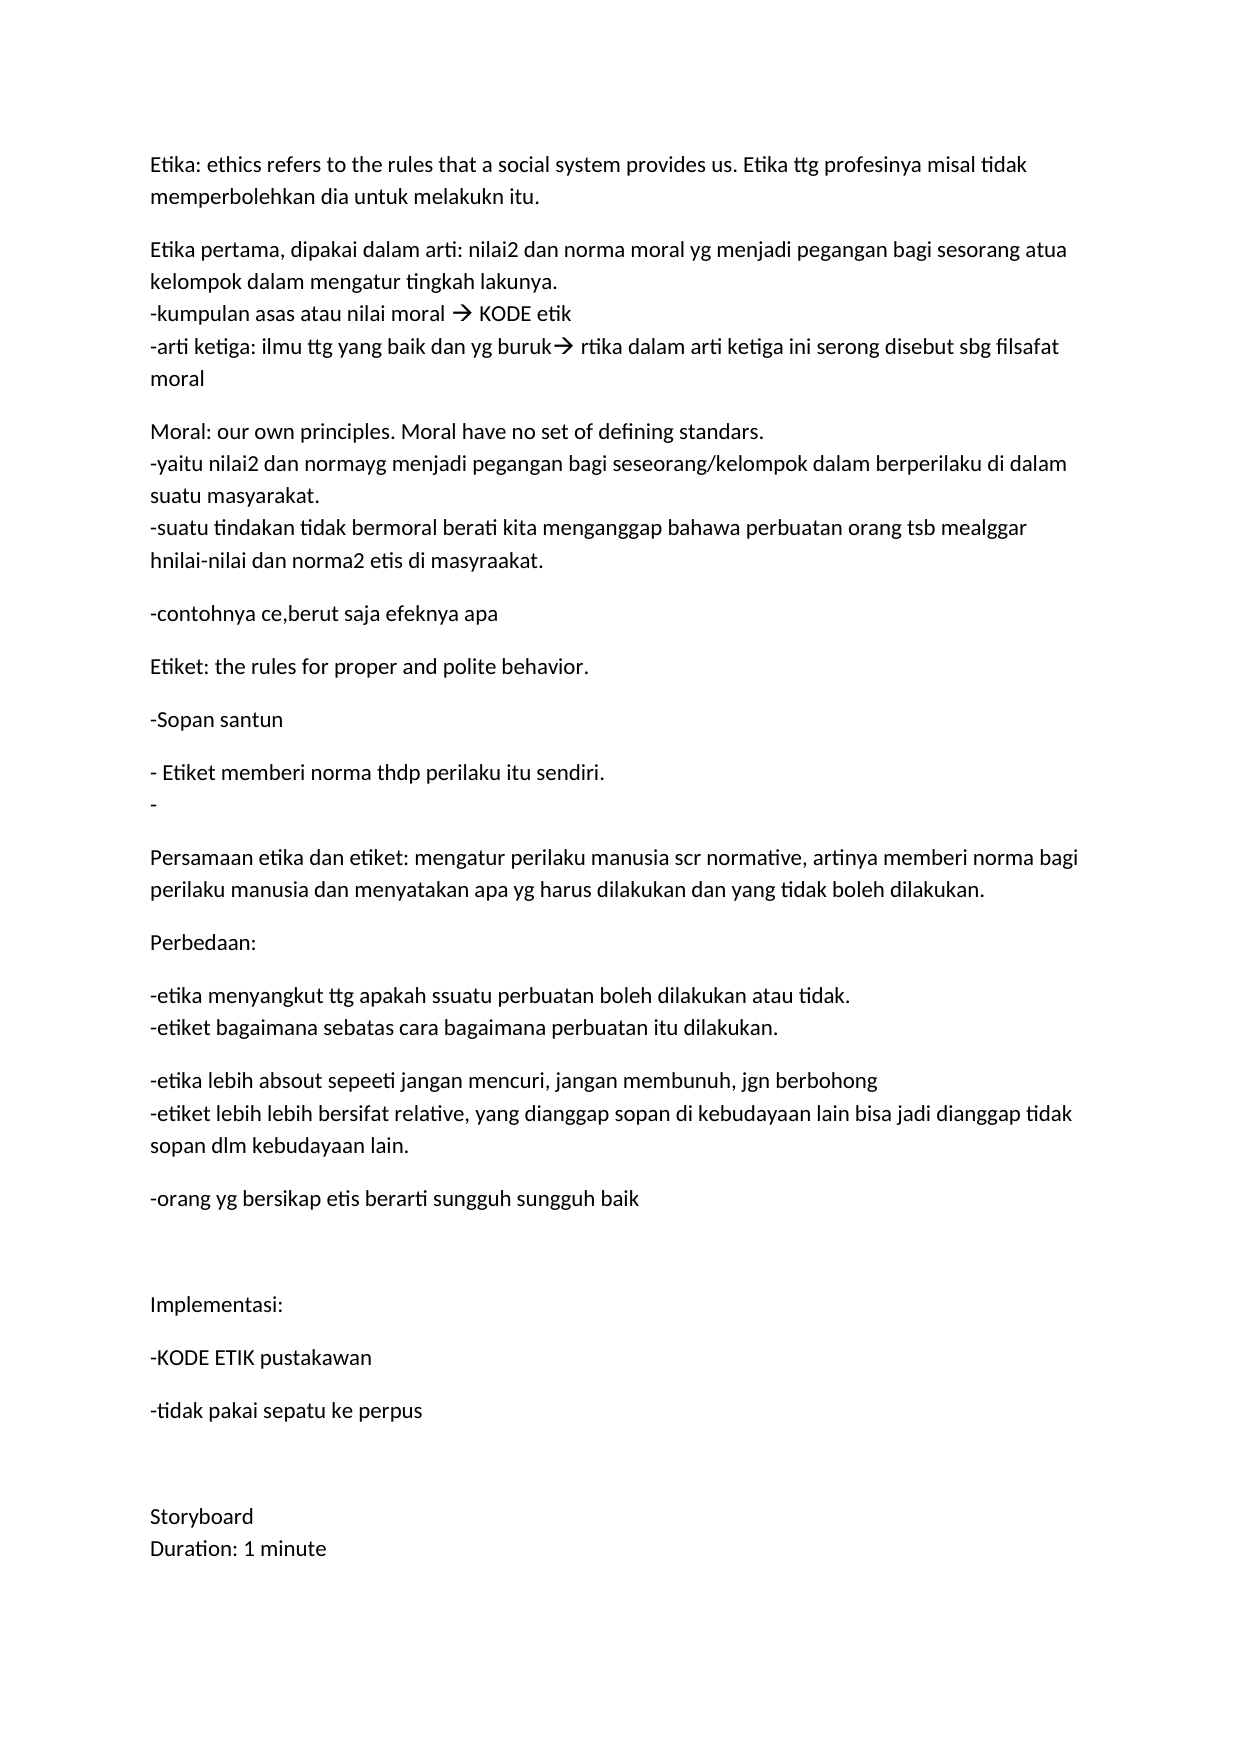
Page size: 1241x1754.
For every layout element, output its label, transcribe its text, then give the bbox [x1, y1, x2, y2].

text Storyboard Duration: 1 minute [150, 1502, 1090, 1562]
text Etika pertama, dipakai dalam arti: nilai2 dan norma moral yg menjadi pegangan bagi sesorang atua kelompok dalam mengatur tingkah lakunya. -kumpulan asas atau nilai moral KODE etik -arti ketiga: ilmu ttg yang baik dan yg buruk rtika dalam arti ketiga ini serong disebut sbg filsafat moral [150, 235, 1090, 392]
text - Etiket memberi norma thdp perilaku itu sendiri. - [150, 758, 1090, 818]
text Etiket: the rules for proper and polite behavior. [150, 652, 1090, 680]
text -KODE ETIK pustakawan [150, 1343, 1090, 1371]
text -etika lebih absout sepeeti jangan mencuri, jangan membunuh, jgn berbohong -etiket lebih lebih bersifat relative, yang dianggap sopan di kebudayaan lain bisa jadi dianggap tidak sopan dlm kebudayaan lain. [150, 1066, 1090, 1159]
text -orang yg bersikap etis berarti sungguh sungguh baik [150, 1184, 1090, 1212]
text Moral: our own principles. Moral have no set of defining standars. -yaitu nilai2 dan normayg menjadi pegangan bagi seseorang/kelompok dalam berperilaku di dalam suatu masyarakat. -suatu tindakan tidak bermoral berati kita menganggap bahawa perbuatan orang tsb mealggar hnilai-nilai dan norma2 etis di masyraakat. [150, 417, 1090, 574]
text -etika menyangkut ttg apakah ssuatu perbuatan boleh dilakukan atau tidak. -etiket bagaimana sebatas cara bagaimana perbuatan itu dilakukan. [150, 981, 1090, 1041]
text -Sopan santun [150, 705, 1090, 733]
text Perbedaan: [150, 928, 1090, 956]
text Persamaan etika dan etiket: mengatur perilaku manusia scr normative, artinya memberi norma bagi perilaku manusia dan menyatakan apa yg harus dilakukan dan yang tidak boleh dilakukan. [150, 843, 1090, 903]
text -contohnya ce,berut saja efeknya apa [150, 599, 1090, 627]
text Implementasi: [150, 1290, 1090, 1318]
text -tidak pakai sepatu ke perpus [150, 1396, 1090, 1424]
text Etika: ethics refers to the rules that a social system provides us. Etika ttg profesinya misal tidak memperbolehkan dia untuk melakukn itu. [150, 150, 1090, 210]
